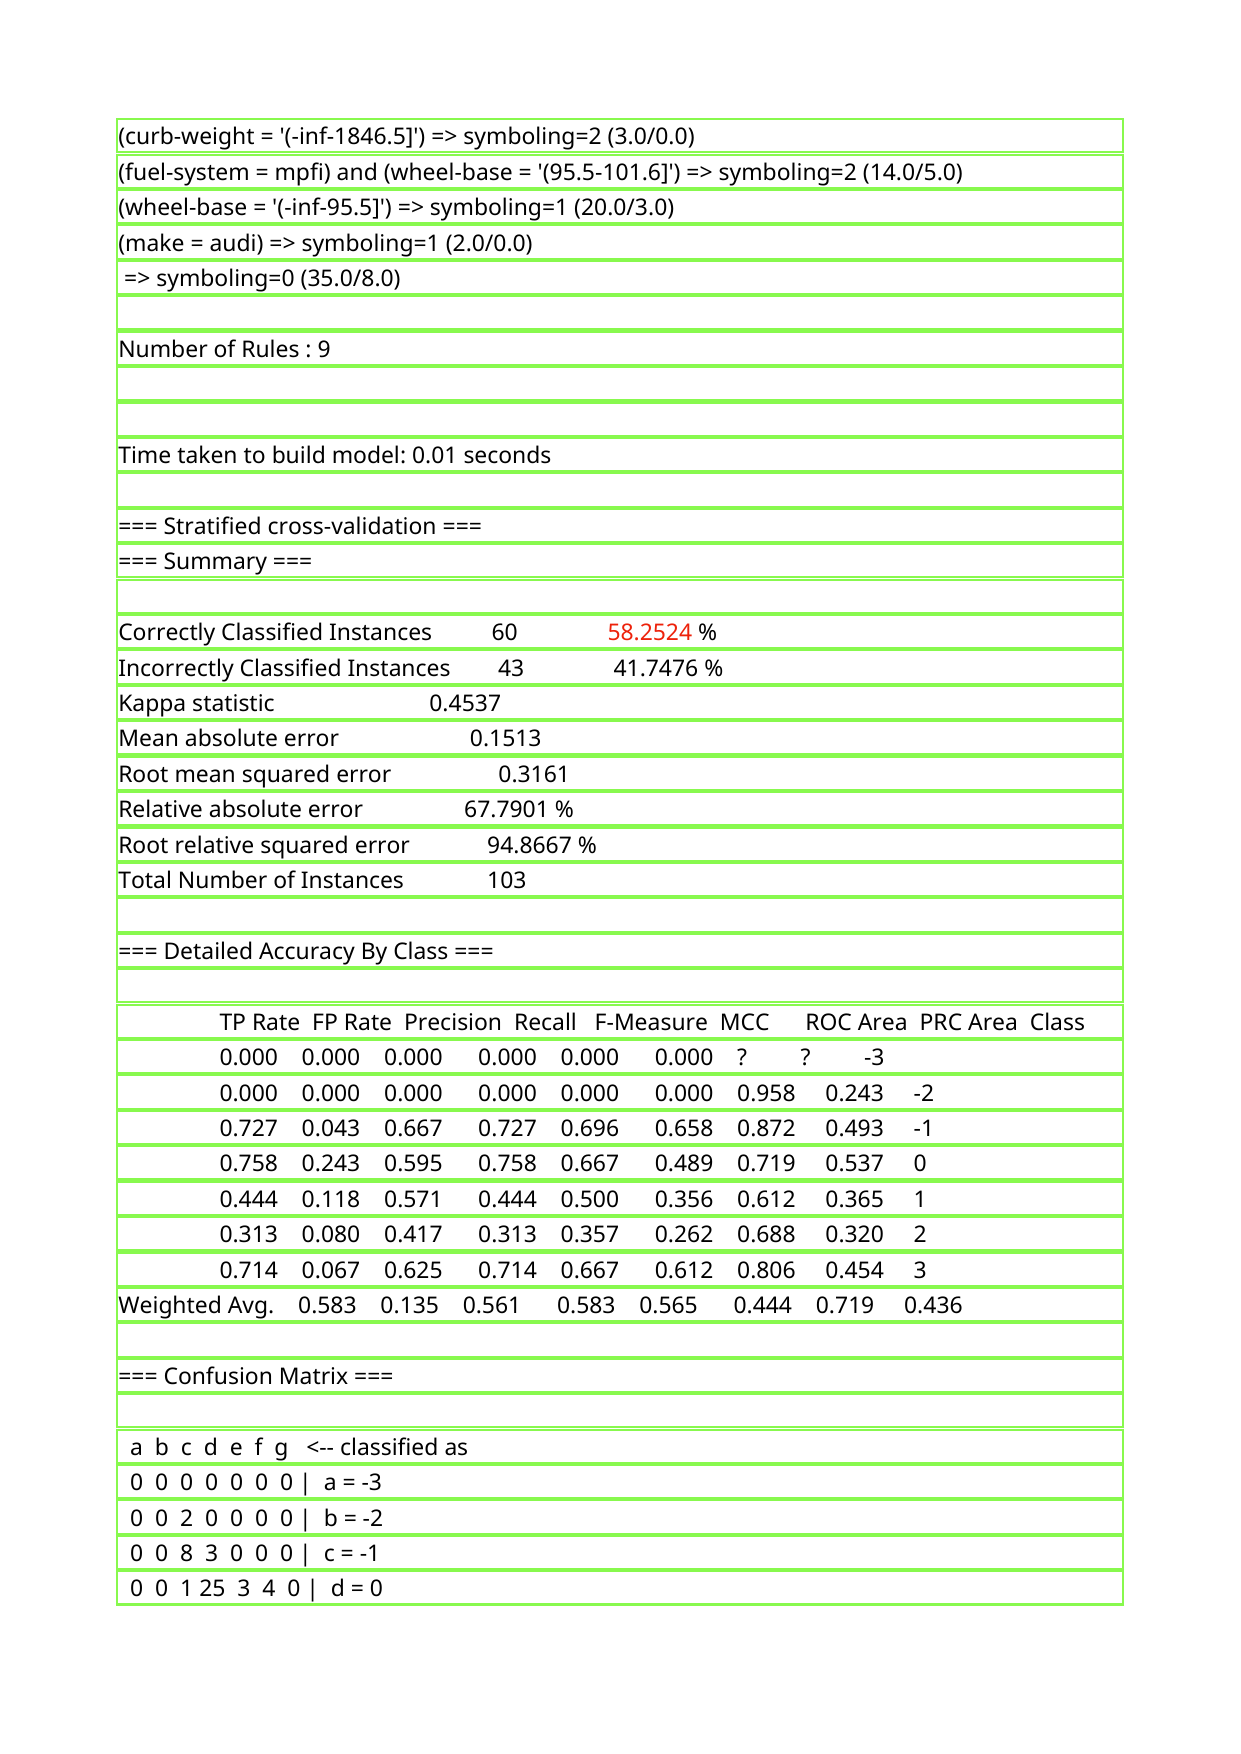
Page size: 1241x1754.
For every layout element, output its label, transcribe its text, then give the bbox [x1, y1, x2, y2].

text (fuel-system = mpfi) and (wheel-base = '(95.5-101.6]') => symboling=2 (14.0/5.0) [118, 156, 1122, 187]
text 0.000 0.000 0.000 0.000 0.000 0.000 ? ? -3 [118, 1041, 1122, 1072]
text Mean absolute error 0.1513 [118, 722, 1122, 753]
text === Detailed Accuracy By Class === [118, 935, 1122, 966]
text (curb-weight = '(-inf-1846.5]') => symboling=2 (3.0/0.0) [118, 120, 1122, 151]
text 0.727 0.043 0.667 0.727 0.696 0.658 0.872 0.493 -1 [118, 1112, 1122, 1143]
text Correctly Classified Instances 60 58.2524 % [118, 616, 1122, 647]
text Kappa statistic 0.4537 [118, 687, 1122, 718]
text 0.000 0.000 0.000 0.000 0.000 0.000 0.958 0.243 -2 [118, 1076, 1122, 1108]
text 0 0 0 0 0 0 0 | a = -3 [118, 1466, 1122, 1497]
text (wheel-base = '(-inf-95.5]') => symboling=1 (20.0/3.0) [118, 191, 1122, 222]
text Weighted Avg. 0.583 0.135 0.561 0.583 0.565 0.444 0.719 0.436 [118, 1289, 1122, 1320]
text 0 0 8 3 0 0 0 | c = -1 [118, 1537, 1122, 1568]
text Total Number of Instances 103 [118, 864, 1122, 895]
text Number of Rules : 9 [118, 333, 1122, 364]
text 0.758 0.243 0.595 0.758 0.667 0.489 0.719 0.537 0 [118, 1147, 1122, 1178]
text 0 0 2 0 0 0 0 | b = -2 [118, 1501, 1122, 1533]
text === Summary === [118, 545, 1122, 576]
text a b c d e f g <-- classified as [118, 1431, 1122, 1462]
text Time taken to build model: 0.01 seconds [118, 439, 1122, 470]
text (make = audi) => symboling=1 (2.0/0.0) [118, 226, 1122, 258]
text Incorrectly Classified Instances 43 41.7476 % [118, 651, 1122, 683]
text 0.714 0.067 0.625 0.714 0.667 0.612 0.806 0.454 3 [118, 1254, 1122, 1285]
text 0 0 1 25 3 4 0 | d = 0 [118, 1572, 1122, 1603]
text => symboling=0 (35.0/8.0) [118, 262, 1122, 293]
text 0.313 0.080 0.417 0.313 0.357 0.262 0.688 0.320 2 [118, 1218, 1122, 1249]
text === Confusion Matrix === [118, 1360, 1122, 1391]
text === Stratified cross-validation === [118, 510, 1122, 541]
text 0.444 0.118 0.571 0.444 0.500 0.356 0.612 0.365 1 [118, 1183, 1122, 1214]
text Root mean squared error 0.3161 [118, 758, 1122, 789]
text TP Rate FP Rate Precision Recall F-Measure MCC ROC Area PRC Area Class [118, 1006, 1122, 1037]
text Root relative squared error 94.8667 % [118, 829, 1122, 860]
text Relative absolute error 67.7901 % [118, 793, 1122, 824]
